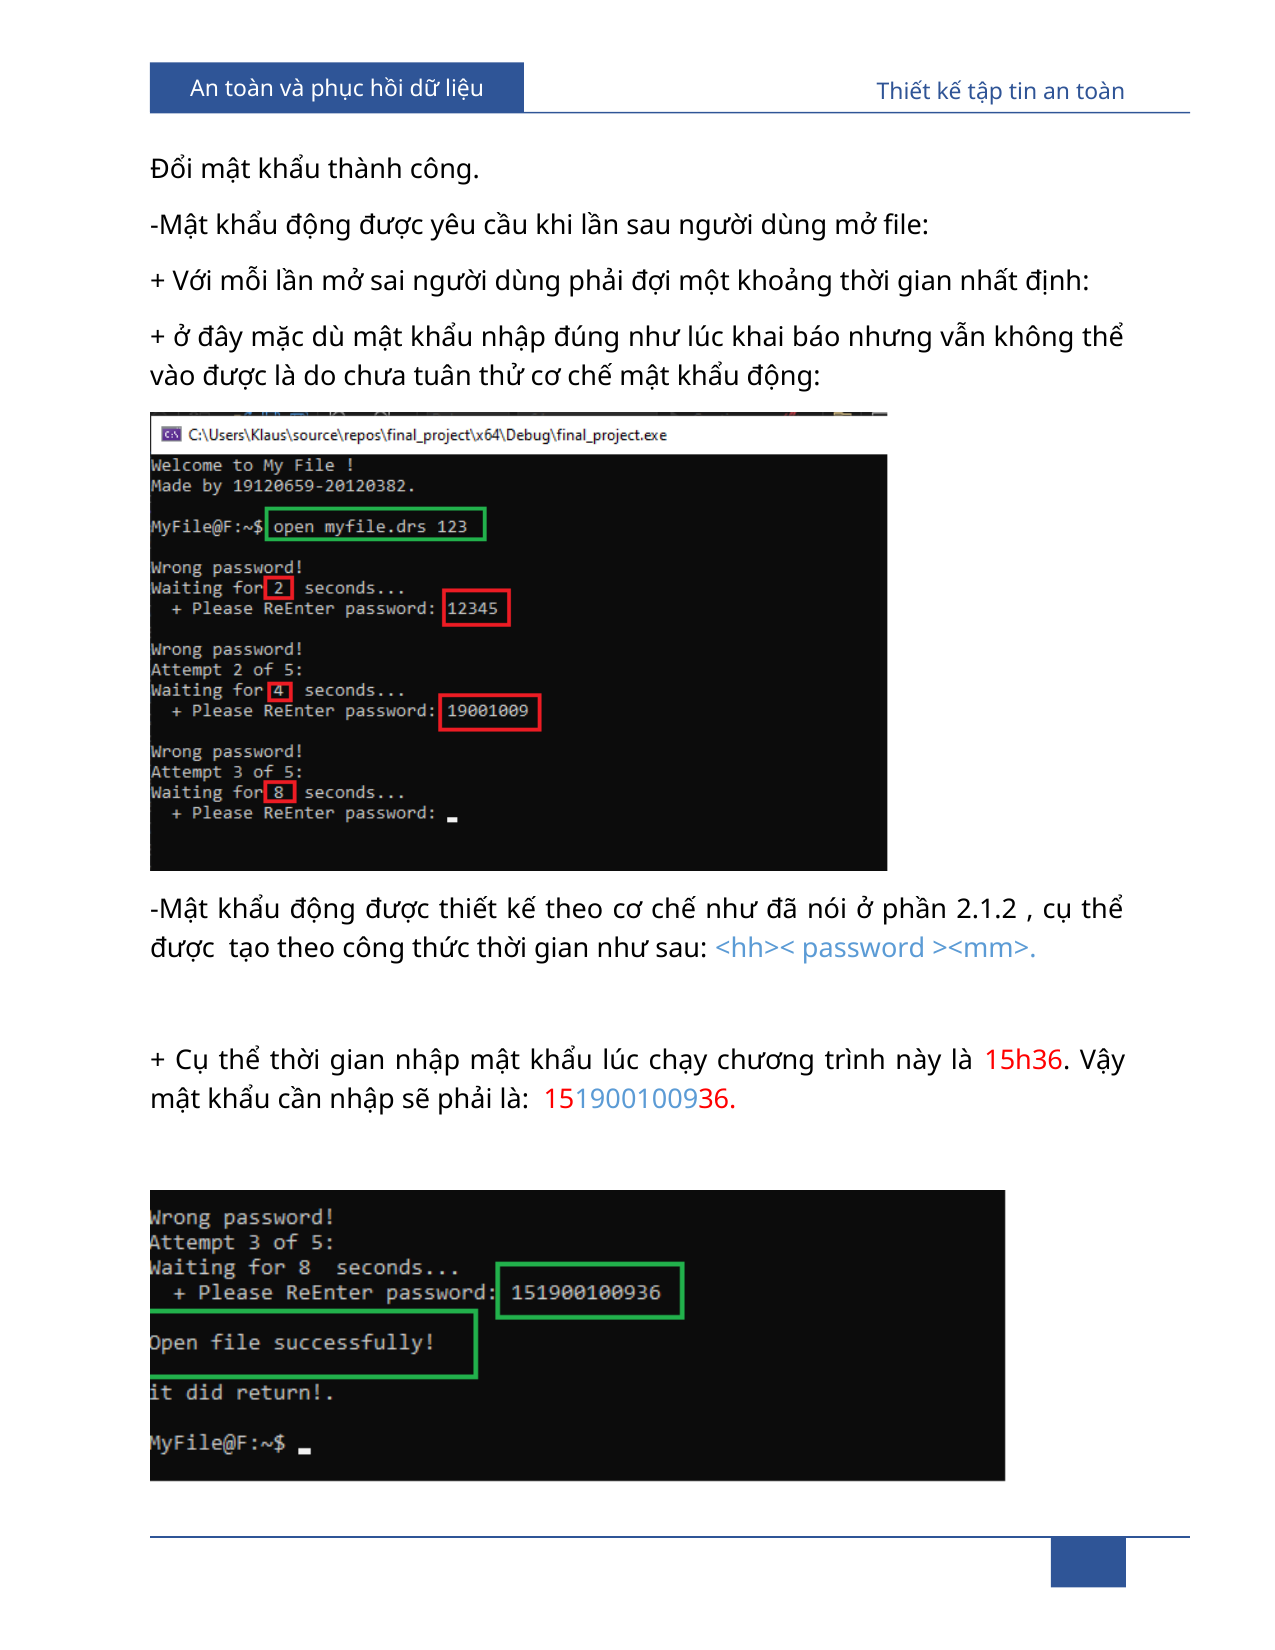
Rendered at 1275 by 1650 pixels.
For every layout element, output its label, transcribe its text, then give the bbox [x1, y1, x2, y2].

picture [150, 412, 889, 871]
text Đổi mật khẩu thành công. [150, 150, 1125, 187]
text -Mật khẩu động được thiết kế theo cơ chế như đã nói ở phần 2.1.2 , cụ thể được tạo theo công thức thời gian như sau: <hh>< password ><mm>. [150, 889, 1125, 966]
text + Với mỗi lần mở sai người dùng phải đợi một khoảng thời gian nhất định: [150, 261, 1125, 298]
text -Mật khẩu động được yêu cầu khi lần sau người dùng mở file: [150, 206, 1125, 243]
text + ở đây mặc dù mật khẩu nhập đúng như lúc khai báo nhưng vẫn không thể vào được là do chưa tuân thử cơ chế mật khẩu động: [150, 317, 1125, 393]
picture [150, 1190, 1007, 1486]
text + Cụ thể thời gian nhập mật khẩu lúc chạy chương trình này là 15h36. Vậy mật khẩu cần nhập sẽ phải là: 151900100936. [150, 1040, 1125, 1116]
